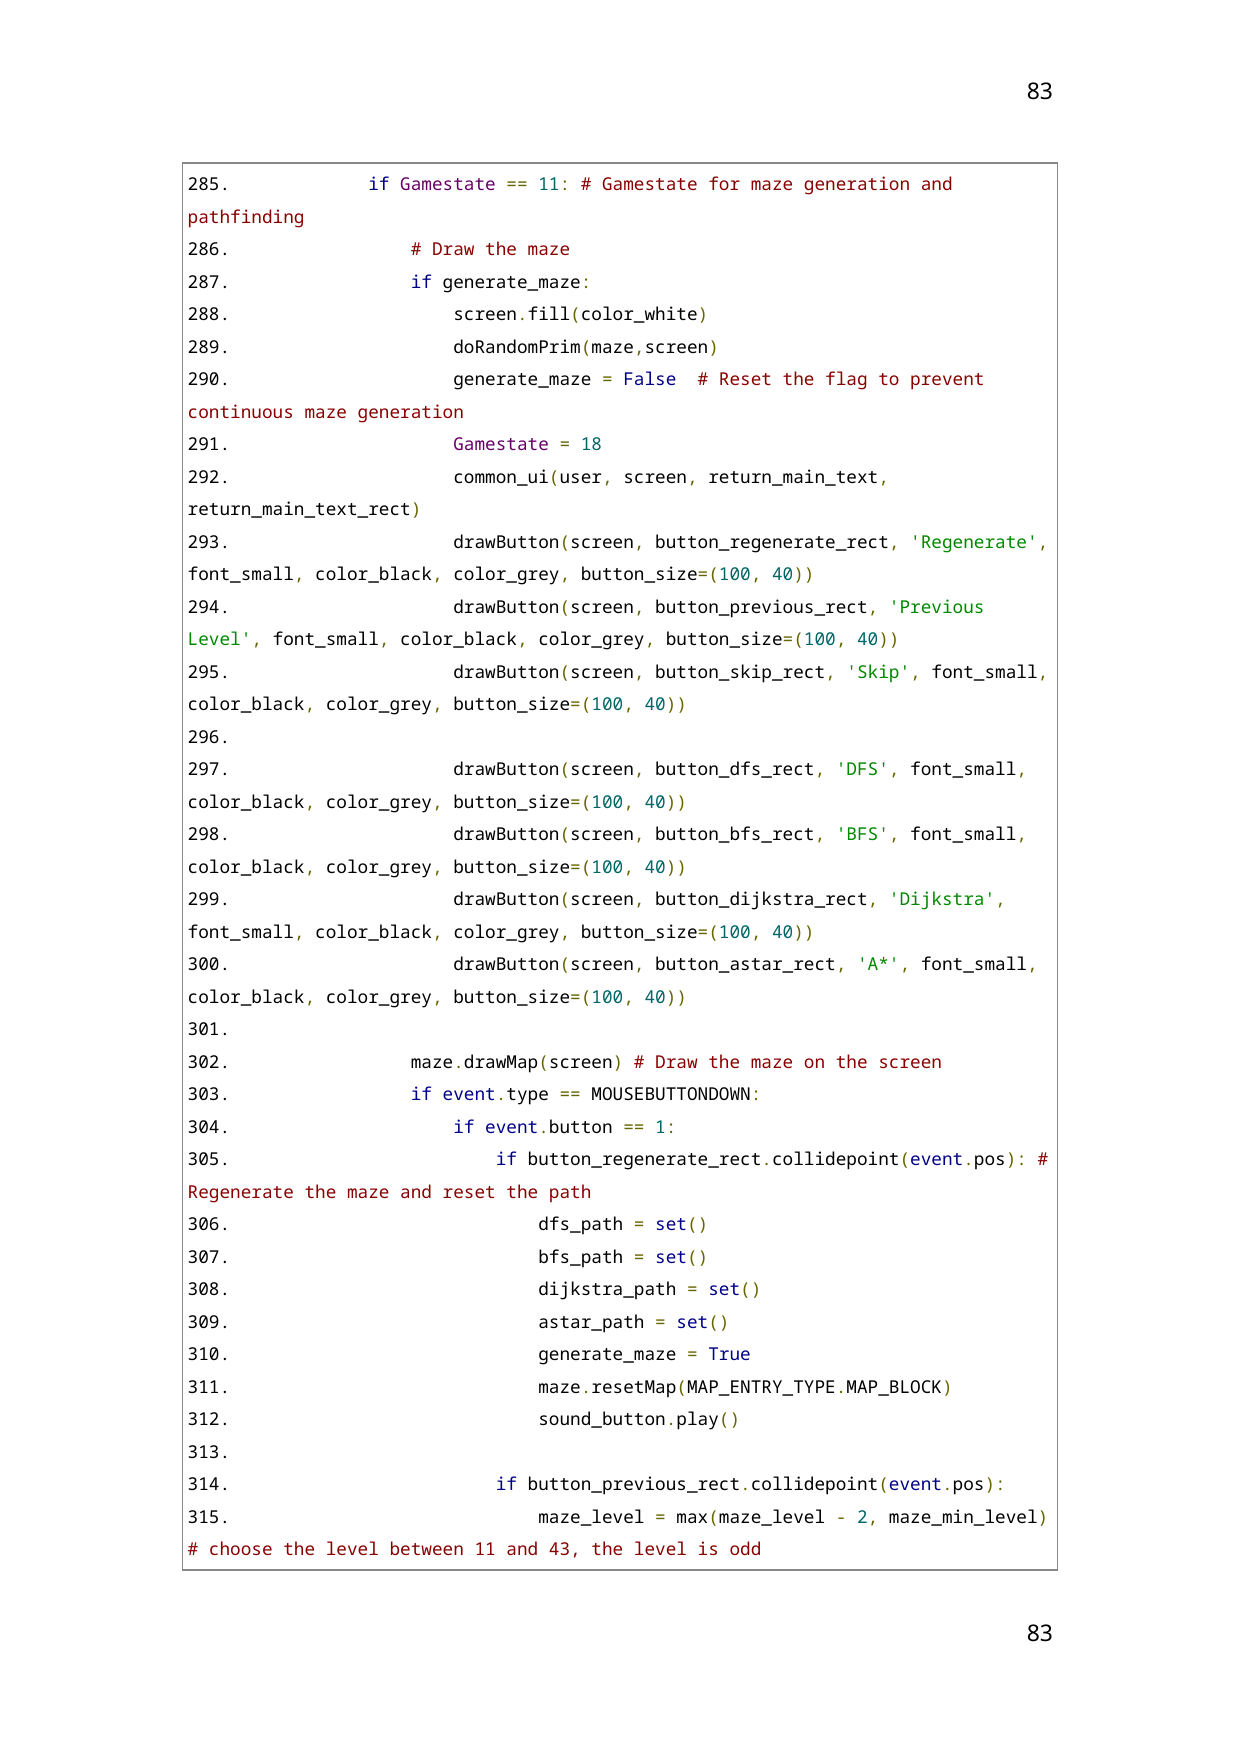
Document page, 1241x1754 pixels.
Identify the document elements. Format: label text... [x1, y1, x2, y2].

text 305. if button_regenerate_rect.collidepoint(event.pos): # Regenerate the maze and reset the path [187, 1143, 1053, 1208]
text 315. maze_level = max(maze_level - 2, maze_min_level) # choose the level between 11 and 43, the level is odd [183, 1494, 1057, 1569]
text 309. astar_path = set() [187, 1305, 1053, 1338]
text 288. screen.fill(color_white) [187, 298, 1053, 330]
text 302. maze.drawMap(screen) # Draw the maze on the screen [187, 1045, 1053, 1078]
text 310. generate_maze = True [187, 1338, 1053, 1370]
text 313. [187, 1435, 1053, 1468]
text 314. if button_previous_rect.collidepoint(event.pos): [187, 1468, 1053, 1494]
text 308. dijkstra_path = set() [187, 1273, 1053, 1305]
text 298. drawButton(screen, button_bfs_rect, 'BFS', font_small, color_black, color_grey, button_size=(100, 40)) [187, 818, 1053, 883]
text 300. drawButton(screen, button_astar_rect, 'A*', font_small, color_black, color_grey, button_size=(100, 40)) [187, 948, 1053, 1013]
text 293. drawButton(screen, button_regenerate_rect, 'Regenerate', font_small, color_black, color_grey, button_size=(100, 40)) [187, 525, 1053, 590]
text 290. generate_maze = False # Reset the flag to prevent continuous maze generation [187, 363, 1053, 428]
text 286. # Draw the maze [187, 233, 1053, 265]
text 304. if event.button == 1: [187, 1110, 1053, 1143]
text 306. dfs_path = set() [187, 1208, 1053, 1240]
text 294. drawButton(screen, button_previous_rect, 'Previous Level', font_small, color_black, color_grey, button_size=(100, 40)) [187, 590, 1053, 655]
text 311. maze.resetMap(MAP_ENTRY_TYPE.MAP_BLOCK) [187, 1370, 1053, 1403]
text 291. Gamestate = 18 [187, 428, 1053, 460]
text 303. if event.type == MOUSEBUTTONDOWN: [187, 1078, 1053, 1110]
text 287. if generate_maze: [187, 265, 1053, 298]
text 299. drawButton(screen, button_dijkstra_rect, 'Dijkstra', font_small, color_black, color_grey, button_size=(100, 40)) [187, 883, 1053, 948]
text 296. [187, 720, 1053, 753]
text 295. drawButton(screen, button_skip_rect, 'Skip', font_small, color_black, color_grey, button_size=(100, 40)) [187, 655, 1053, 720]
text 285. if Gamestate == 11: # Gamestate for maze generation and pathfinding [183, 164, 1057, 233]
text 312. sound_button.play() [187, 1403, 1053, 1435]
text 301. [187, 1013, 1053, 1045]
text 297. drawButton(screen, button_dfs_rect, 'DFS', font_small, color_black, color_grey, button_size=(100, 40)) [187, 753, 1053, 818]
text 307. bfs_path = set() [187, 1240, 1053, 1273]
text 292. common_ui(user, screen, return_main_text, return_main_text_rect) [187, 460, 1053, 525]
text 289. doRandomPrim(maze,screen) [187, 330, 1053, 363]
